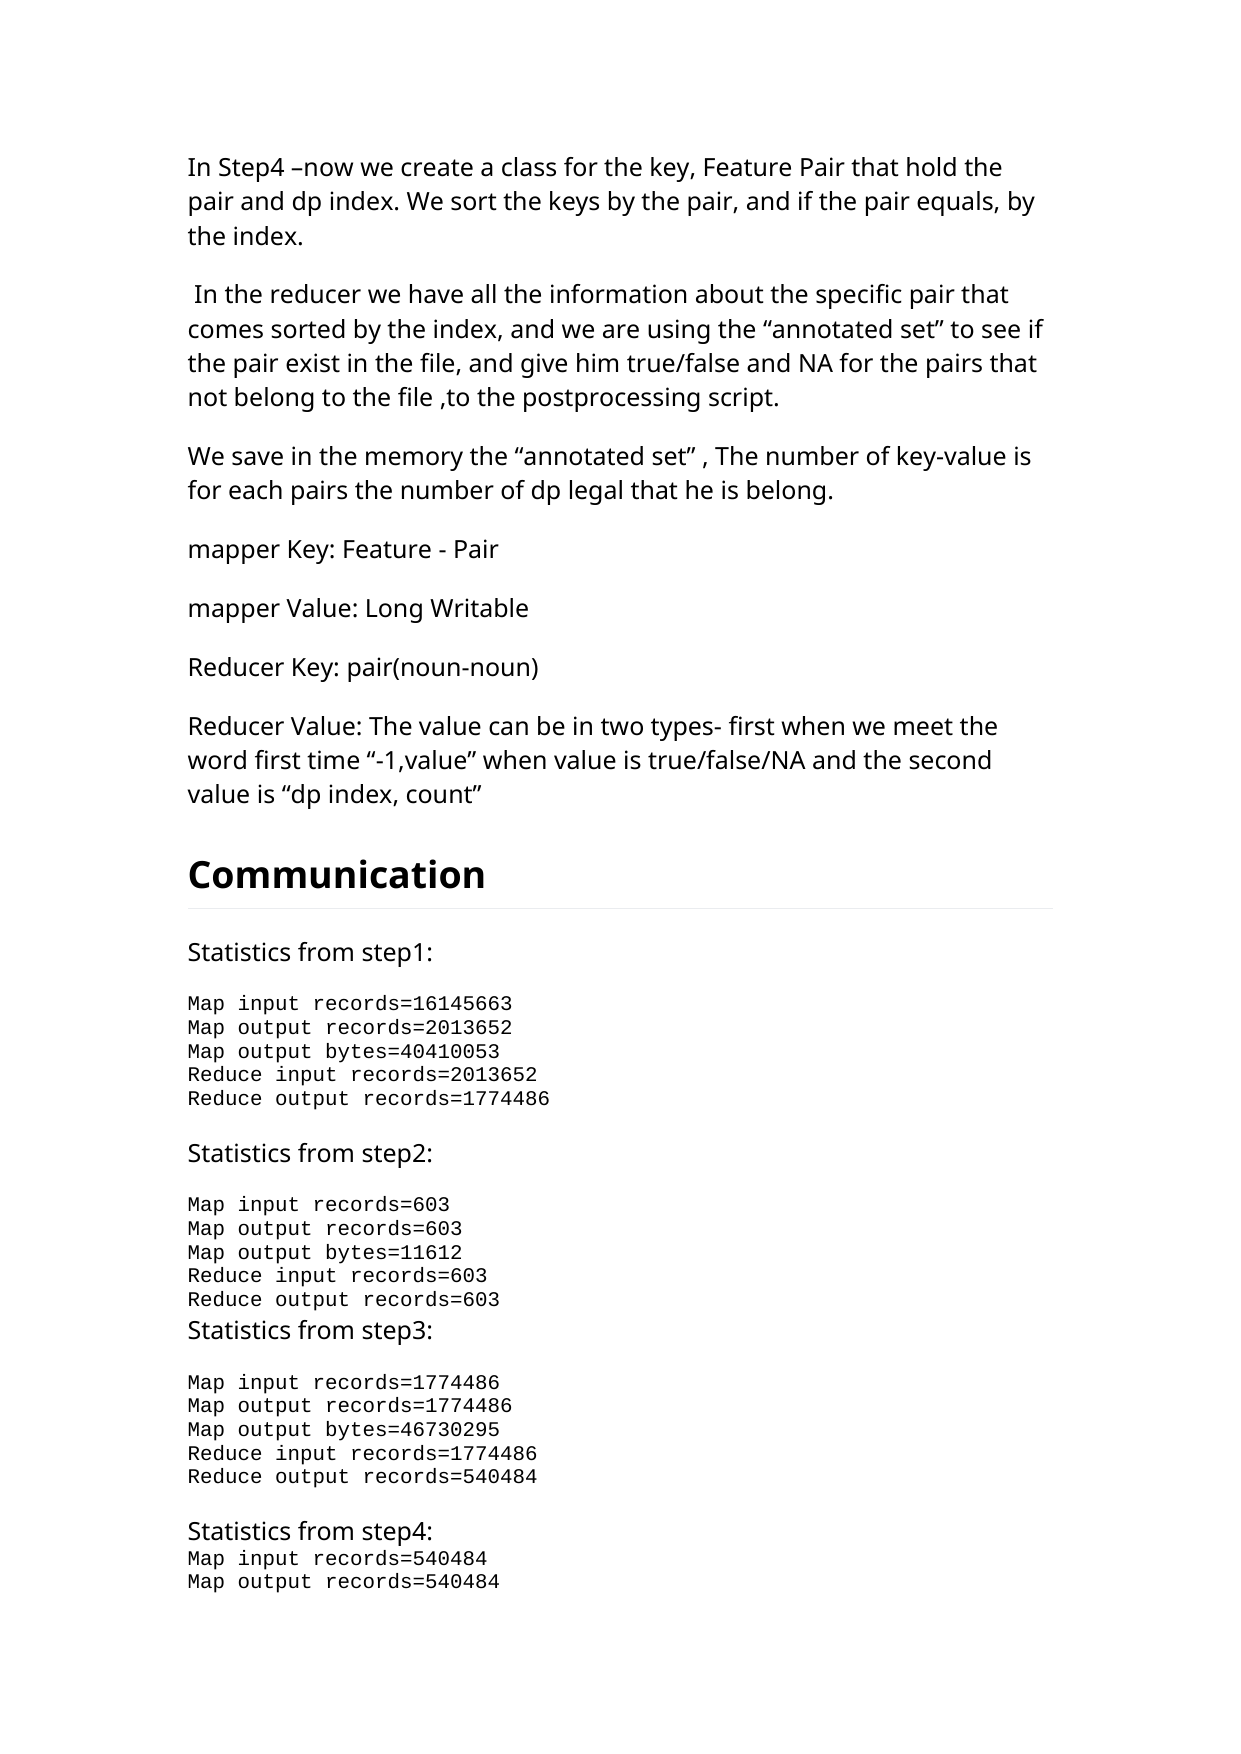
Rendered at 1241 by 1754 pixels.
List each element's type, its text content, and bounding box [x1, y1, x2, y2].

text In the reducer we have all the information about the specific pair that comes sorted by the index, and we are using the “annotated set” to see if the pair exist in the file, and give him true/false and NA for the pairs that not belong to the file ,to the postprocessing script. [187, 277, 1053, 413]
text Map output records=2013652 [187, 1017, 1053, 1041]
text Map output records=1774486 [187, 1395, 1053, 1419]
text Reduce input records=603 [187, 1265, 1053, 1289]
text Reduce input records=1774486 [187, 1443, 1053, 1466]
text Statistics from step1: [187, 934, 1053, 968]
text Map input records=540484 [187, 1548, 1053, 1571]
text Map output records=603 [187, 1218, 1053, 1242]
text In Step4 –now we create a class for the key, Feature Pair that hold the pair and dp index. We sort the keys by the pair, and if the pair equals, by the index. [187, 150, 1053, 252]
text Map output records=540484 [187, 1571, 1053, 1595]
text Reducer Key: pair(noun-noun) [187, 650, 1053, 684]
text We save in the memory the “annotated set” , The number of key-value is for each pairs the number of dp legal that he is belong. [187, 438, 1053, 507]
text Reduce output records=1774486 [187, 1088, 1053, 1112]
text mapper Value: Long Writable [187, 591, 1053, 625]
text Reducer Value: The value can be in two types- first when we meet the word first time “-1,value” when value is true/false/NA and the second value is “dp index, count” [187, 709, 1053, 811]
text Map output bytes=46730295 [187, 1419, 1053, 1443]
text mapper Key: Feature - Pair [187, 532, 1053, 566]
text Map input records=16145663 [187, 993, 1053, 1017]
text Map input records=1774486 [187, 1372, 1053, 1395]
text Communication [187, 848, 1053, 909]
text Map output bytes=40410053 [187, 1041, 1053, 1064]
text Statistics from step4: [187, 1513, 1053, 1548]
text Reduce output records=603 [187, 1289, 1053, 1313]
text Map output bytes=11612 [187, 1242, 1053, 1265]
text Reduce output records=540484 [187, 1466, 1053, 1490]
text Statistics from step2: [187, 1135, 1053, 1169]
text Statistics from step3: [187, 1313, 1053, 1347]
text Map input records=603 [187, 1194, 1053, 1218]
text Reduce input records=2013652 [187, 1064, 1053, 1088]
